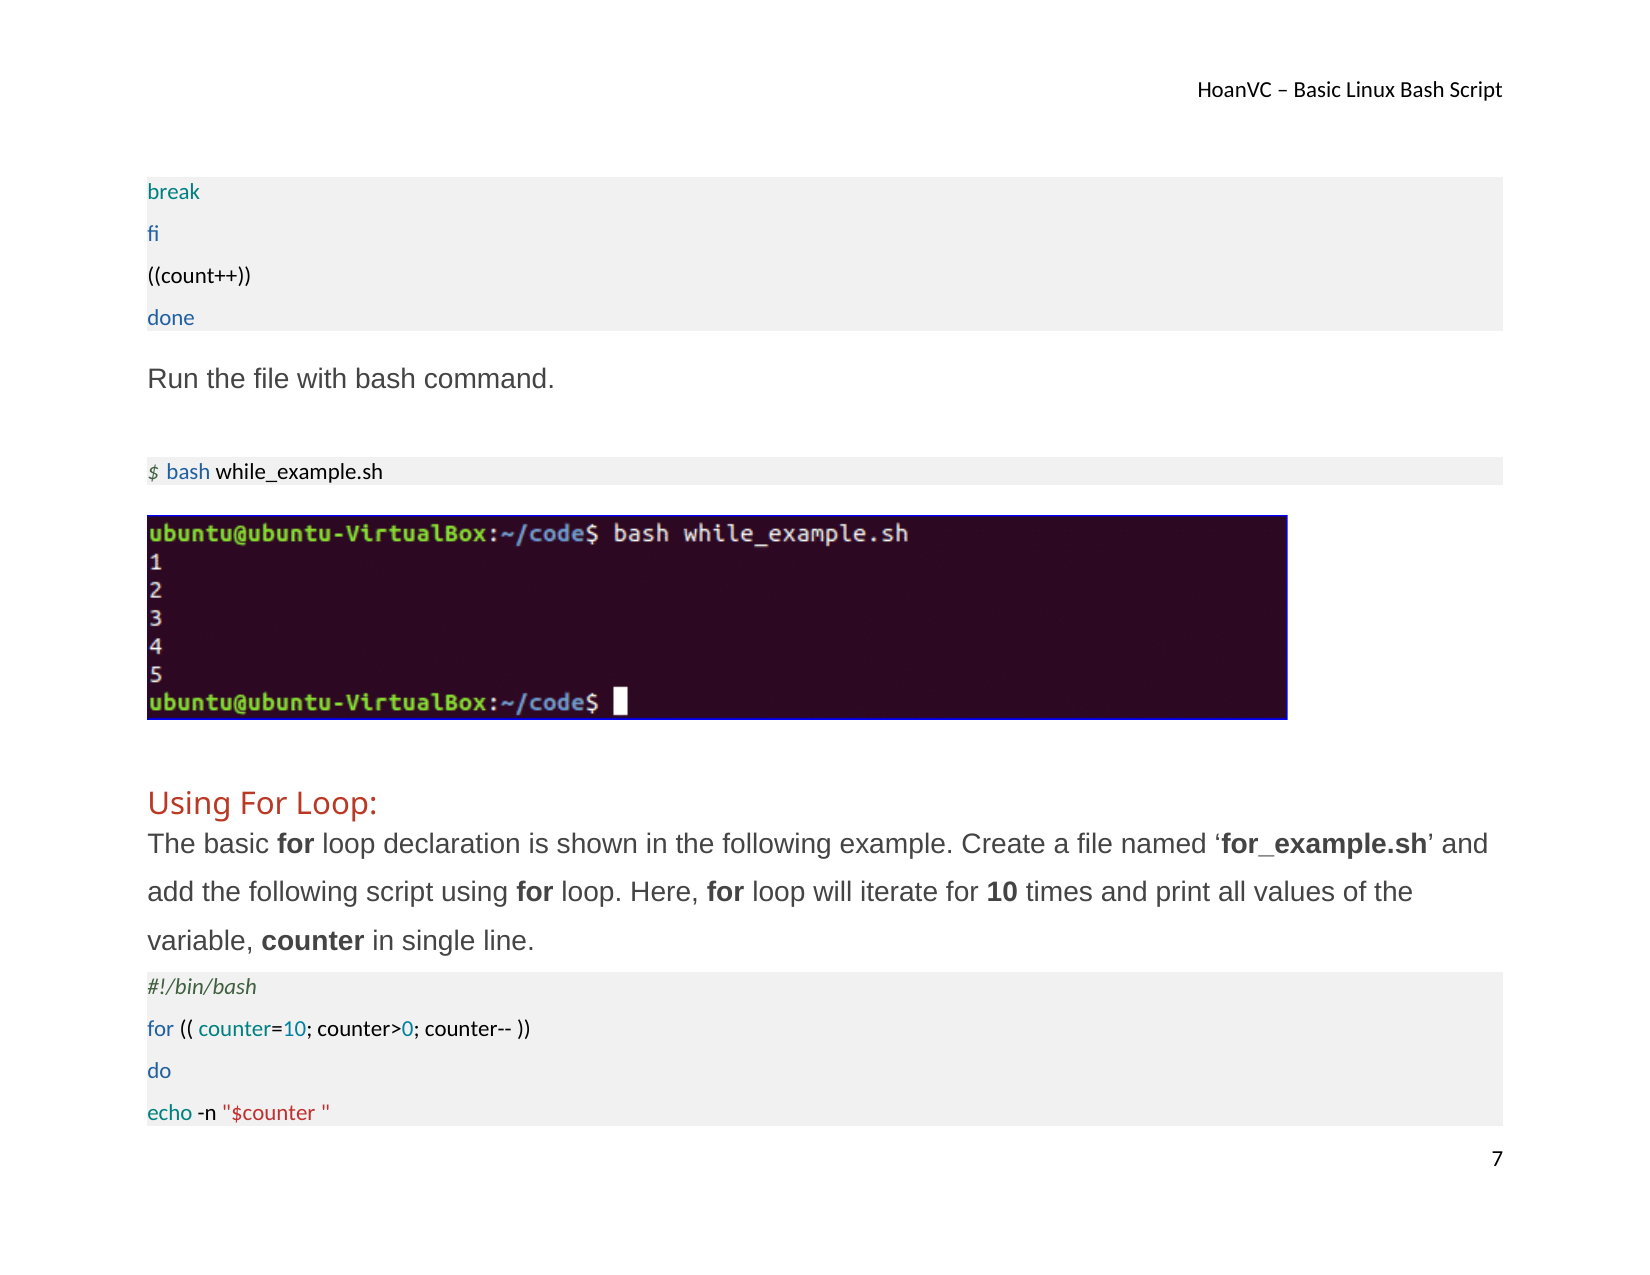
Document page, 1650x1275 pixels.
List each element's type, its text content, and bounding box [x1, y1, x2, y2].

picture [147, 515, 1288, 720]
subtitle Using For Loop: [147, 781, 1503, 823]
text $ bash while_example.sh [147, 457, 1503, 485]
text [147, 177, 1503, 331]
text The basic for loop declaration is shown in the following example. Create a file named ‘for_example.sh’ and add the following script using for loop. Here, for loop will iterate for 10 times and print all values of the variable, counter in single line. [147, 827, 1503, 956]
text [147, 972, 1503, 1126]
text Run the file with bash command. [147, 362, 1503, 394]
